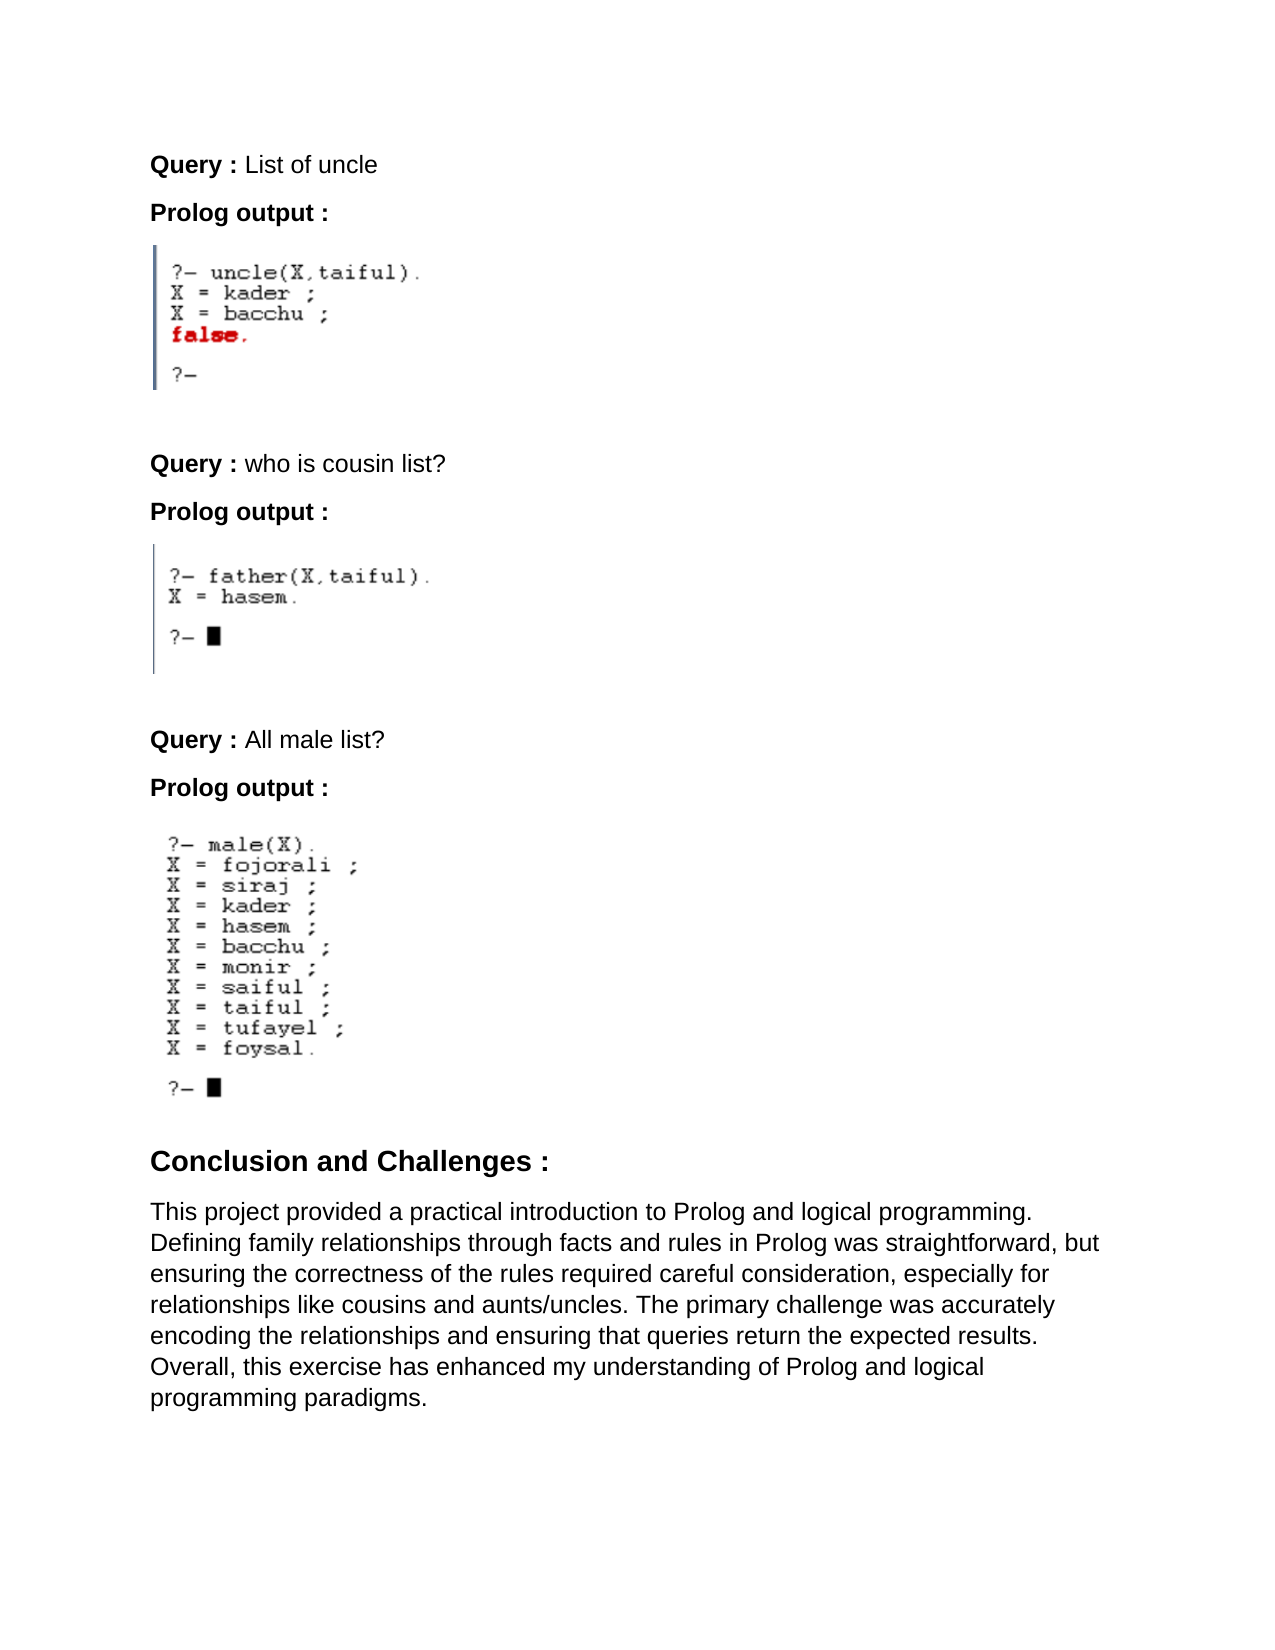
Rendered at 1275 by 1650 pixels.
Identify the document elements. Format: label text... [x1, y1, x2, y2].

text Prolog output : [150, 497, 1125, 525]
text Query : All male list? [150, 725, 1125, 753]
picture [153, 819, 1204, 1133]
text Conclusion and Challenges : [150, 1144, 1125, 1177]
text This project provided a practical introduction to Prolog and logical programming. Defining family relationships through facts and rules in Prolog was straightforward, but ensuring the correctness of the rules required careful consideration, especially for relationships like cousins and aunts/uncles. The primary challenge was accurately encoding the relationships and ensuring that queries return the expected results. Overall, this exercise has enhanced my understanding of Prolog and logical programming paradigms. [150, 1197, 1125, 1412]
text Prolog output : [150, 772, 1125, 801]
picture [153, 245, 1176, 390]
picture [153, 544, 1176, 674]
text Prolog output : [150, 198, 1125, 226]
text Query : List of uncle [150, 150, 1125, 179]
text Query : who is cousin list? [150, 449, 1125, 478]
